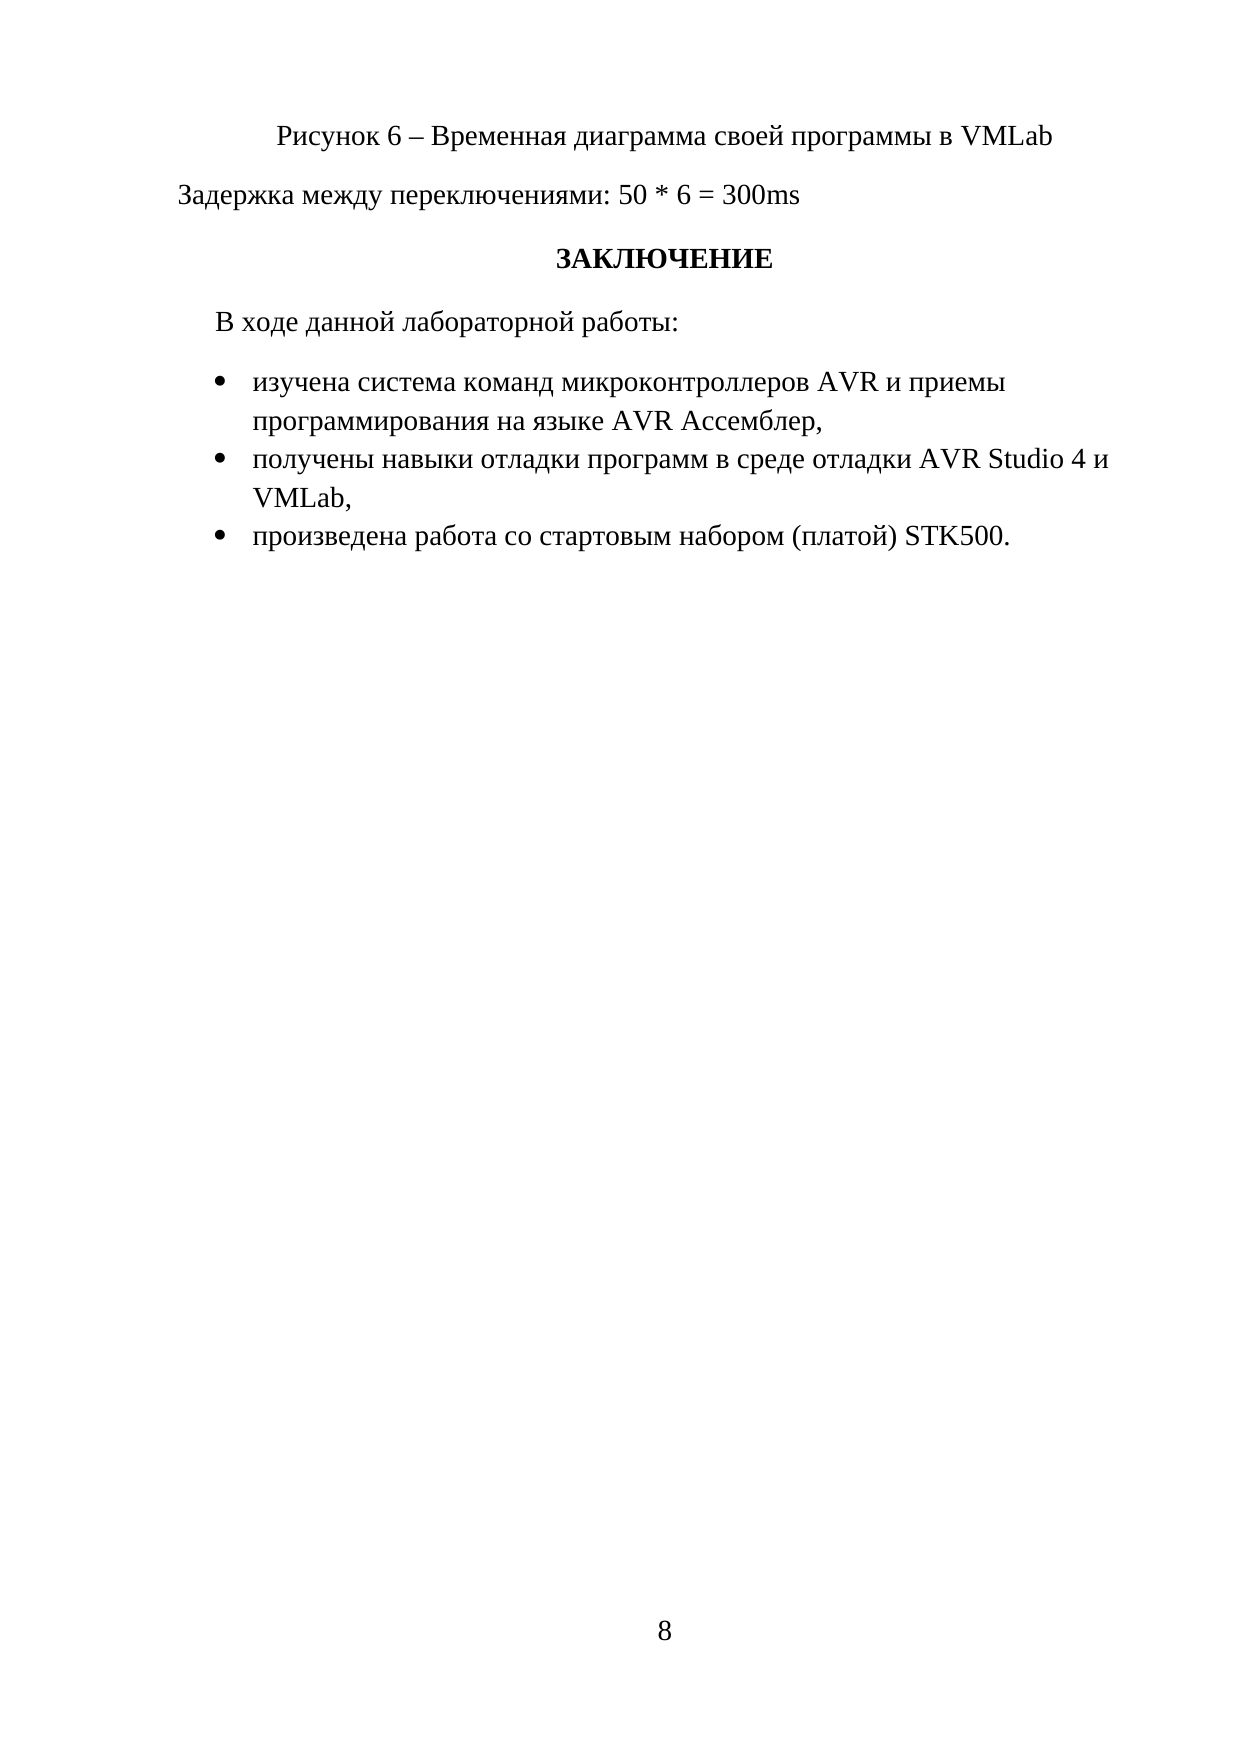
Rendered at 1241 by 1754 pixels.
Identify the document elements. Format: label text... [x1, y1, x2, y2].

text Задержка между переключениями: 50 * 6 = 300ms [177, 177, 1152, 211]
list изучена система команд микроконтроллеров AVR и приемы программирования на языке AVR Aссемблер, [215, 364, 1152, 436]
list произведена работа со стартовым набором (платой) STK500. [215, 518, 1152, 552]
text В ходе данной лабораторной работы: [177, 304, 1152, 338]
subtitle Заключение [177, 241, 1152, 274]
list получены навыки отладки программ в среде отладки AVR Studio 4 и VMLab, [215, 441, 1152, 513]
text Рисунок 6 – Временная диаграмма своей программы в VMLab [177, 118, 1152, 152]
